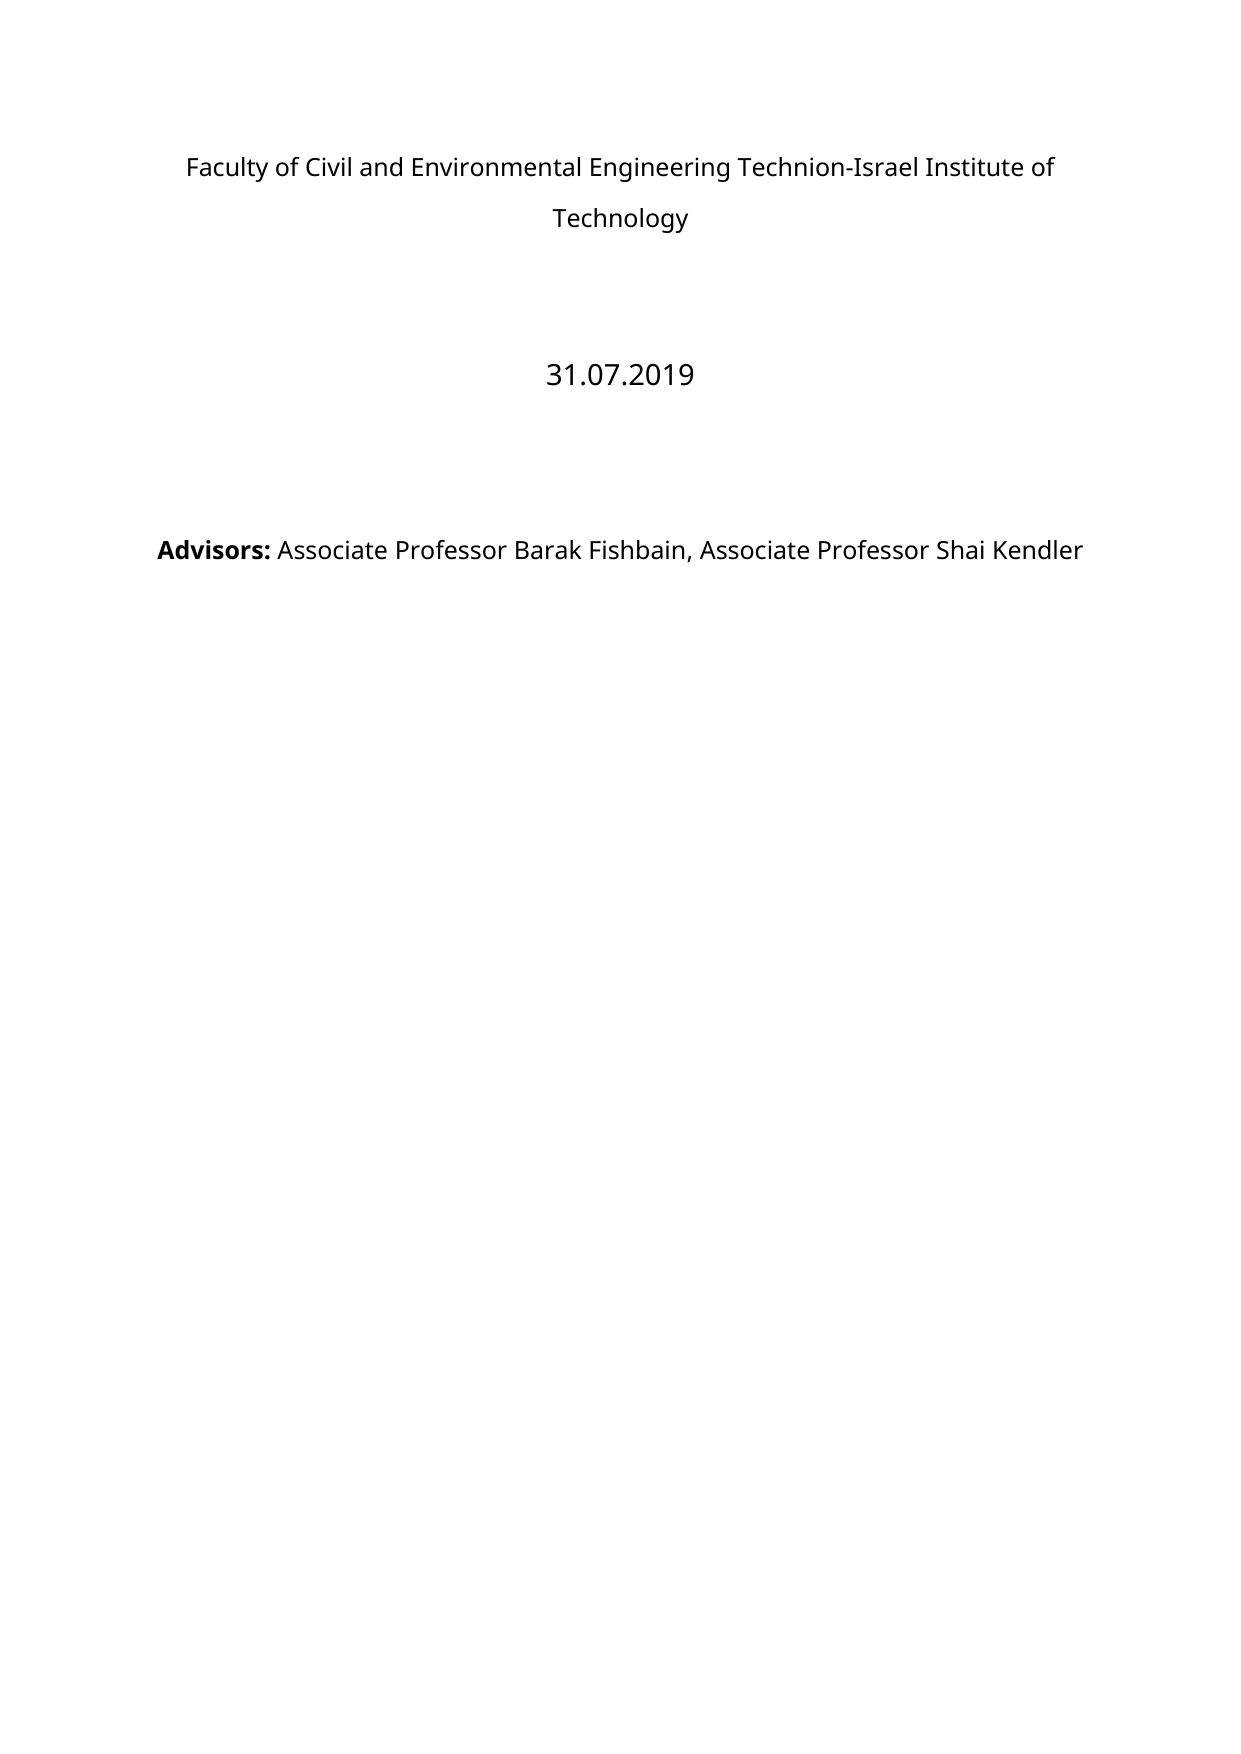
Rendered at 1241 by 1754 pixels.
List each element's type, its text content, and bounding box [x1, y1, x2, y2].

text Advisors: Associate Professor Barak Fishbain, Associate Professor Shai Kendler [148, 533, 1093, 567]
text 31.07.2019 [148, 354, 1093, 394]
text Faculty of Civil and Environmental Engineering Technion-Israel Institute of Technology [148, 150, 1093, 235]
